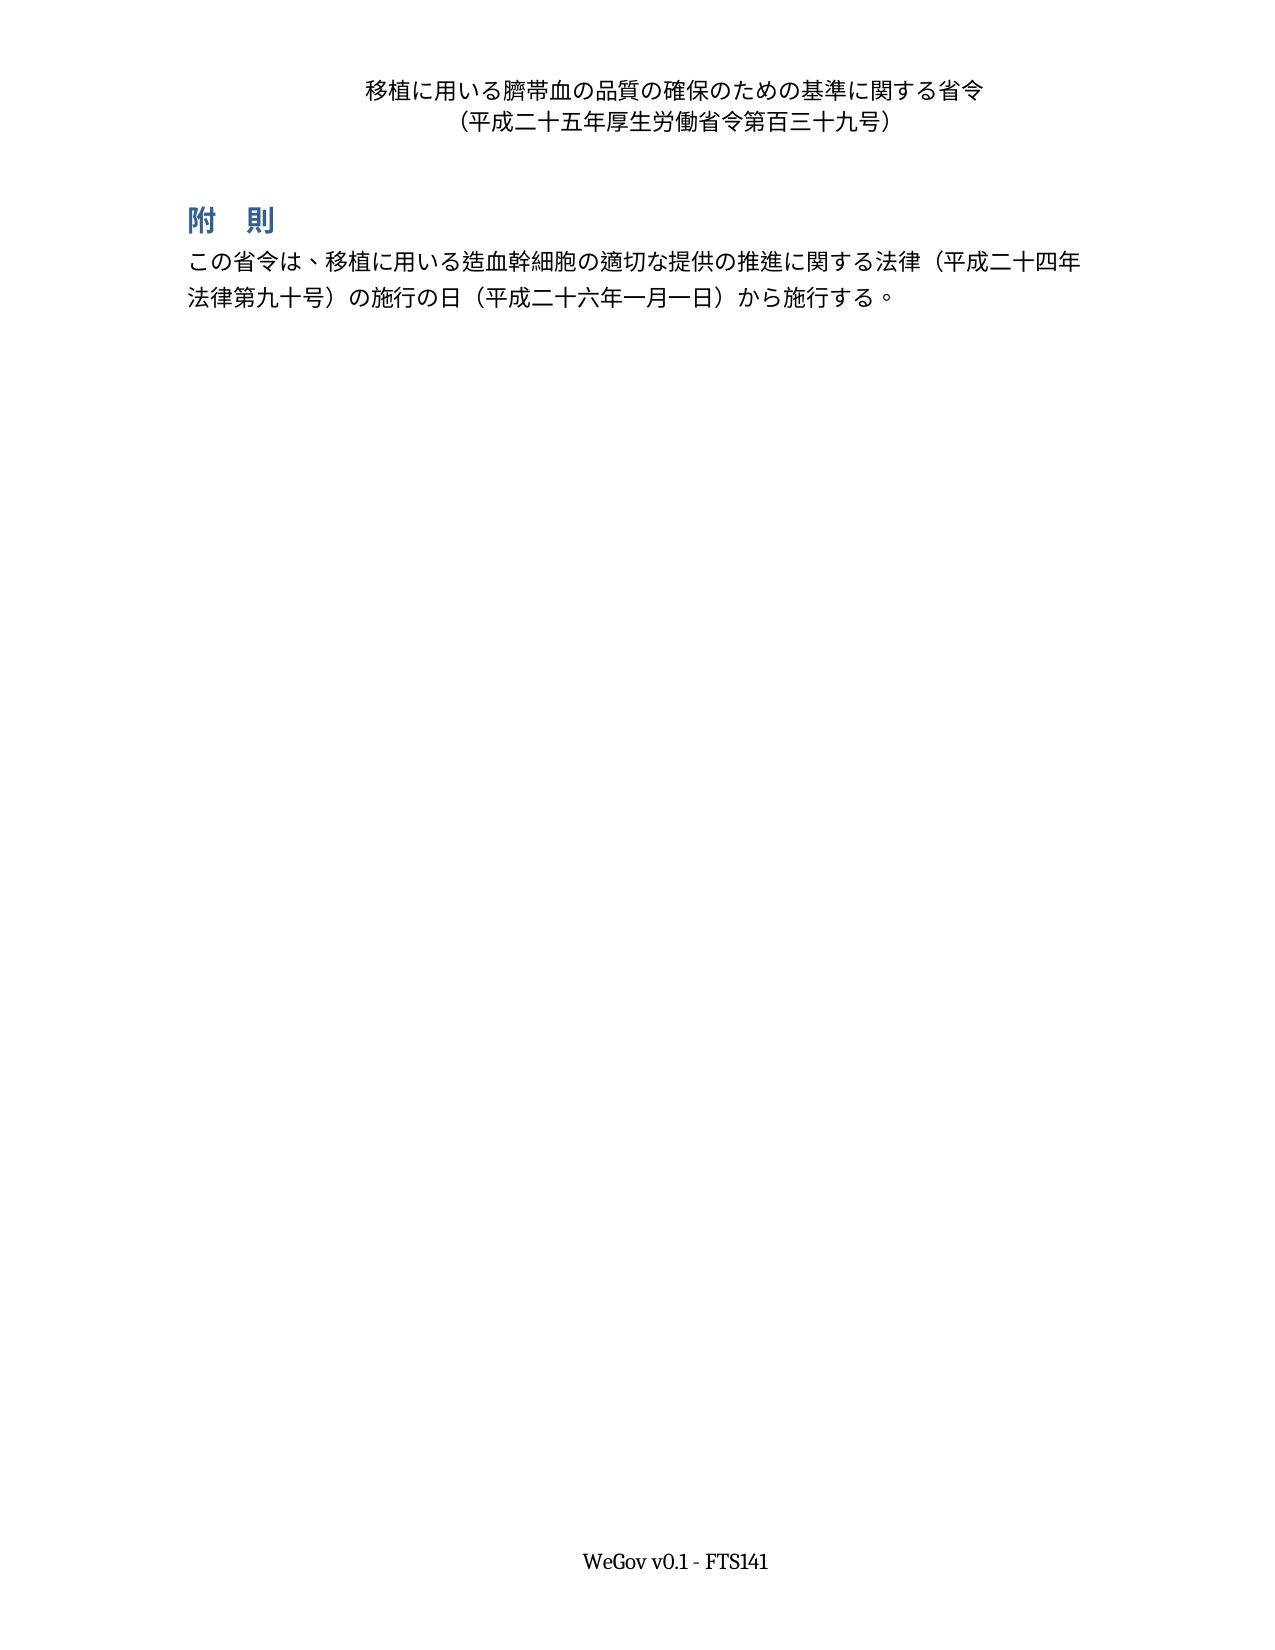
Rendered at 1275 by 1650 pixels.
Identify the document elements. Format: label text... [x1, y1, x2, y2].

text この省令は、移植に用いる造血幹細胞の適切な提供の推進に関する法律（平成二十四年法律第九十号）の施行の日（平成二十六年一月一日）から施行する。 [187, 246, 1087, 313]
subtitle 附 則 [187, 200, 1087, 240]
